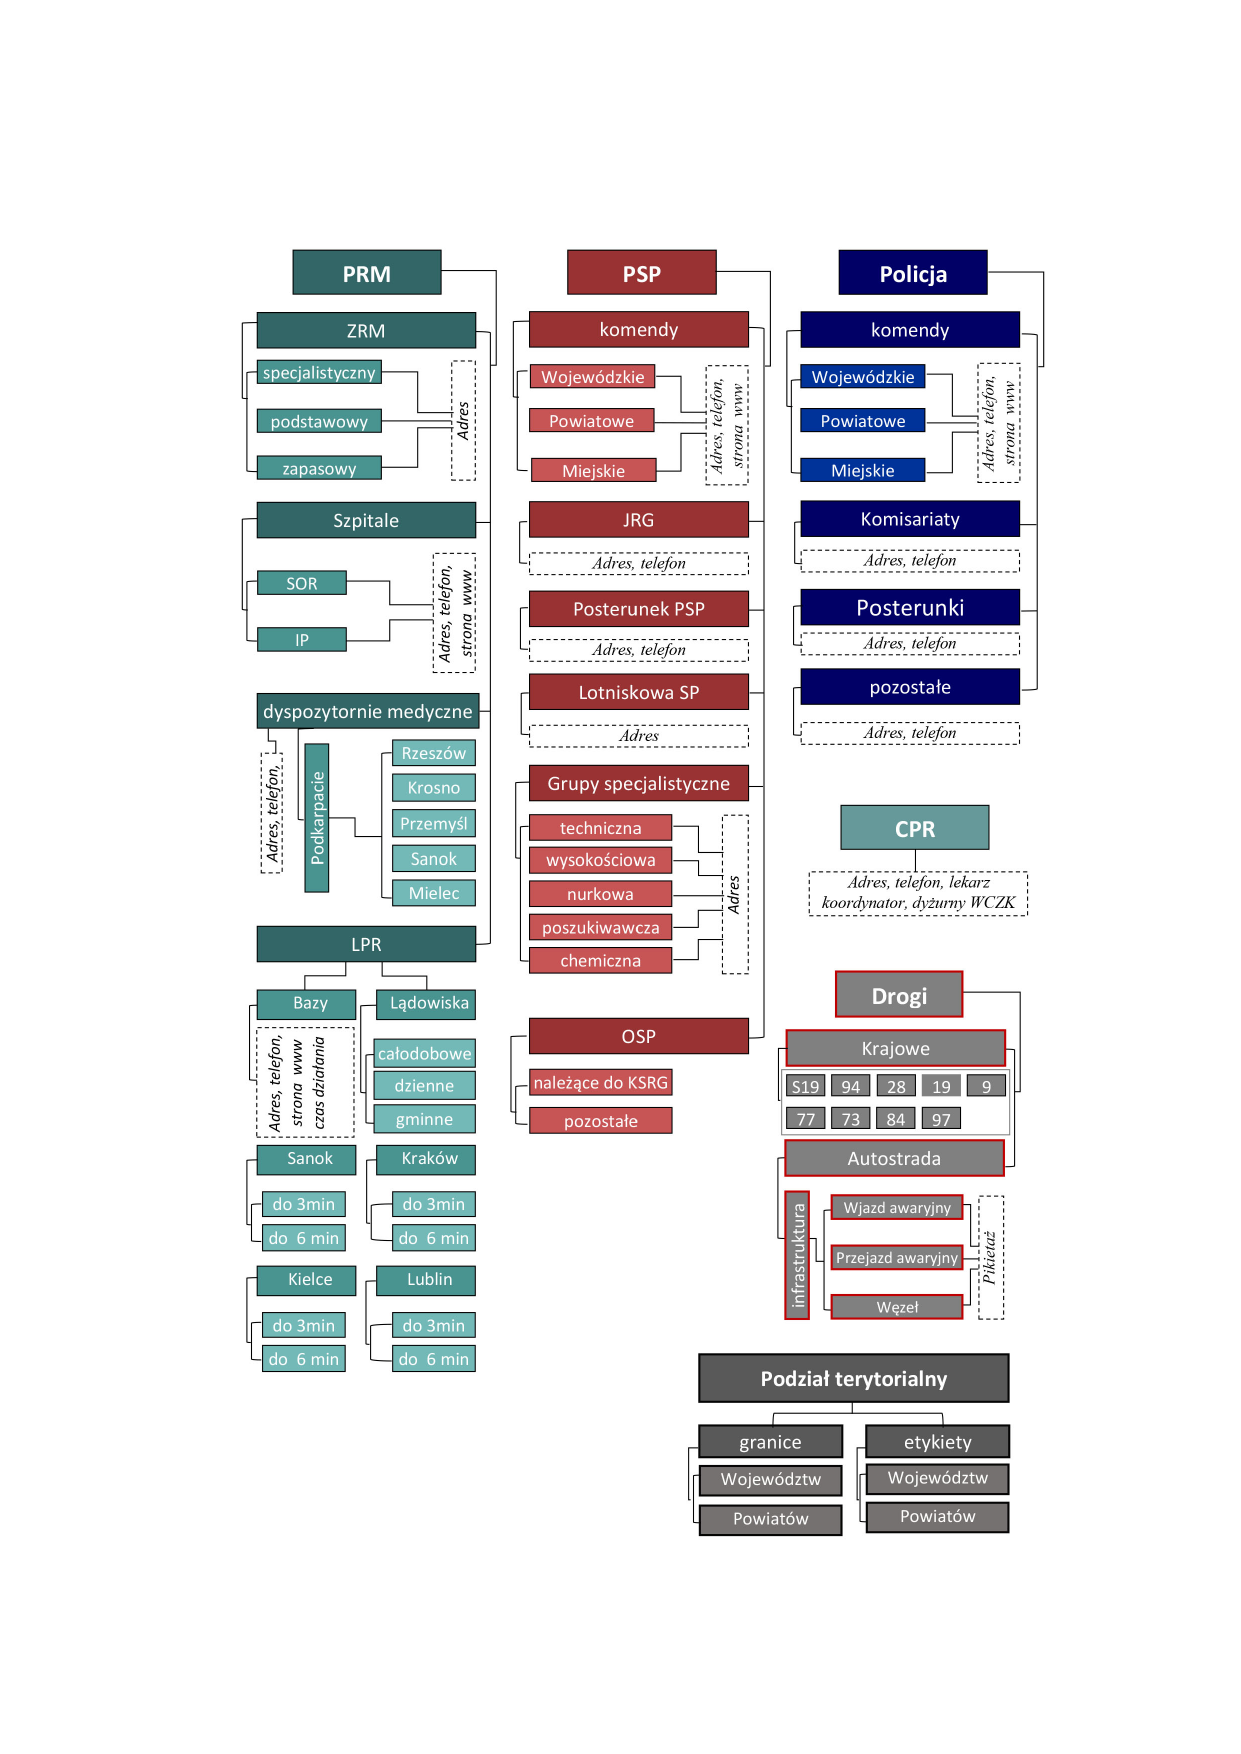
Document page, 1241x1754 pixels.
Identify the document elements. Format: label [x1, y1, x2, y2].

picture [221, 147, 1051, 1577]
